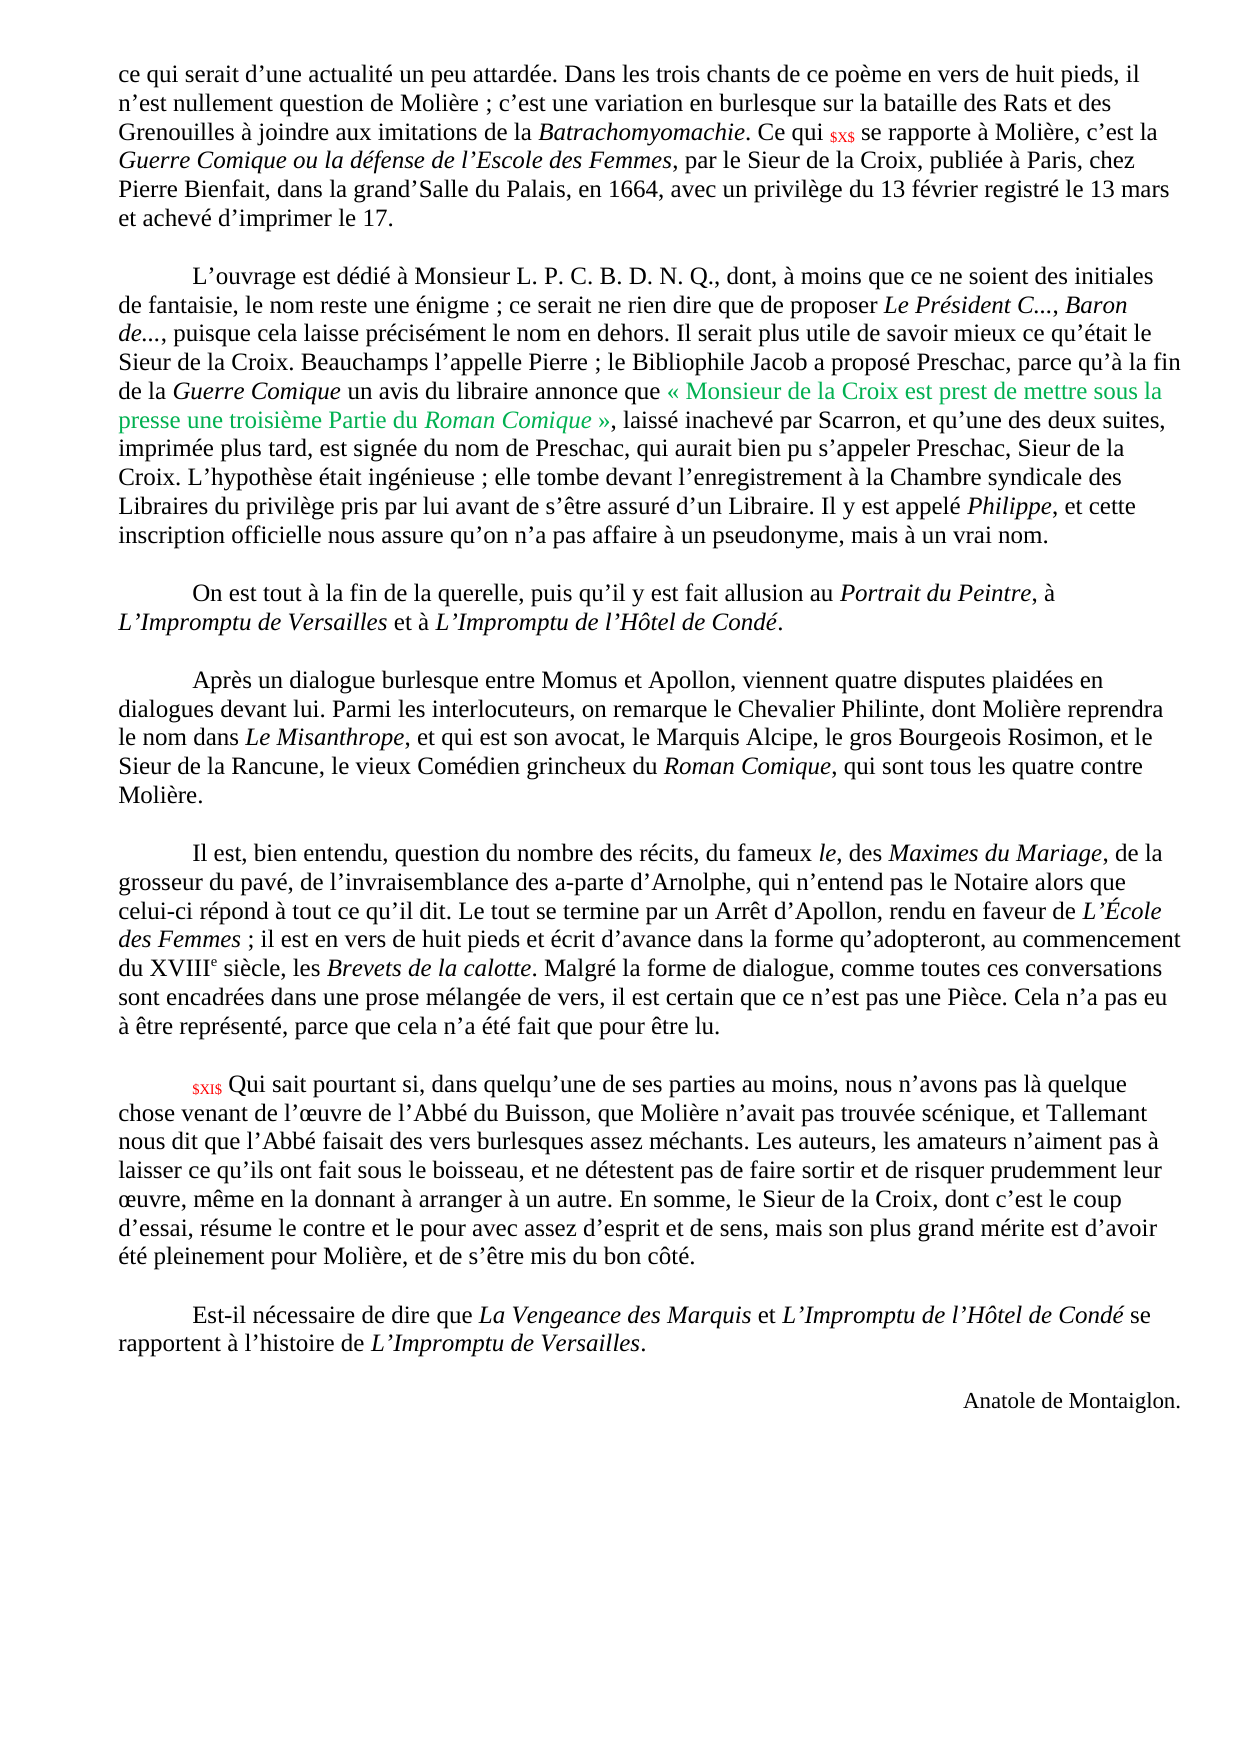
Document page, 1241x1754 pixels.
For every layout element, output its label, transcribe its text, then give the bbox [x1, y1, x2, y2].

text Anatole de Montaiglon. [118, 1387, 1181, 1413]
text $XI$ Qui sait pourtant si, dans quelqu’une de ses parties au moins, nous n’avons pas là quelque chose venant de l’œuvre de l’Abbé du Buisson, que Molière n’avait pas trouvée scénique, et Tallemant nous dit que l’Abbé faisait des vers burlesques assez méchants. Les auteurs, les amateurs n’aiment pas à laisser ce qu’ils ont fait sous le boisseau, et ne détestent pas de faire sortir et de risquer prudemment leur œuvre, même en la donnant à arranger à un autre. En somme, le Sieur de la Croix, dont c’est le coup d’essai, résume le contre et le pour avec assez d’esprit et de sens, mais son plus grand mérite est d’avoir été pleinement pour Molière, et de s’être mis du bon côté. [118, 1069, 1181, 1270]
text Il est, bien entendu, question du nombre des récits, du fameux le, des Maximes du Mariage, de la grosseur du pavé, de l’invraisemblance des a-parte d’Arnolphe, qui n’entend pas le Notaire alors que celui-ci répond à tout ce qu’il dit. Le tout se termine par un Arrêt d’Apollon, rendu en faveur de L’École des Femmes ; il est en vers de huit pieds et écrit d’avance dans la forme qu’adopteront, au commencement du XVIIIe siècle, les Brevets de la calotte. Malgré la forme de dialogue, comme toutes ces conversations sont encadrées dans une prose mélangée de vers, il est certain que ce n’est pas une Pièce. Cela n’a pas eu à être représenté, parce que cela n’a été fait que pour être lu. [118, 838, 1181, 1039]
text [118, 59, 1181, 232]
text L’ouvrage est dédié à Monsieur L. P. C. B. D. N. Q., dont, à moins que ce ne soient des initiales de fantaisie, le nom reste une énigme ; ce serait ne rien dire que de proposer Le Président C..., Baron de..., puisque cela laisse précisément le nom en dehors. Il serait plus utile de savoir mieux ce qu’était le Sieur de la Croix. Beauchamps l’appelle Pierre ; le Bibliophile Jacob a proposé Preschac, parce qu’à la fin de la Guerre Comique un avis du libraire annonce que « Monsieur de la Croix est prest de mettre sous la presse une troisième Partie du Roman Comique », laissé inachevé par Scarron, et qu’une des deux suites, imprimée plus tard, est signée du nom de Preschac, qui aurait bien pu s’appeler Preschac, Sieur de la Croix. L’hypothèse était ingénieuse ; elle tombe devant l’enregistrement à la Chambre syndicale des Libraires du privilège pris par lui avant de s’être assuré d’un Libraire. Il y est appelé Philippe, et cette inscription officielle nous assure qu’on n’a pas affaire à un pseudonyme, mais à un vrai nom. [118, 261, 1181, 548]
text On est tout à la fin de la querelle, puis qu’il y est fait allusion au Portrait du Peintre, à L’Impromptu de Versailles et à L’Impromptu de l’Hôtel de Condé. [118, 578, 1181, 636]
text Est-il nécessaire de dire que La Vengeance des Marquis et L’Impromptu de l’Hôtel de Condé se rapportent à l’histoire de L’Impromptu de Versailles. [118, 1300, 1181, 1357]
text Après un dialogue burlesque entre Momus et Apollon, viennent quatre disputes plaidées en dialogues devant lui. Parmi les interlocuteurs, on remarque le Chevalier Philinte, dont Molière reprendra le nom dans Le Misanthrope, et qui est son avocat, le Marquis Alcipe, le gros Bourgeois Rosimon, et le Sieur de la Rancune, le vieux Comédien grincheux du Roman Comique, qui sont tous les quatre contre Molière. [118, 665, 1181, 809]
